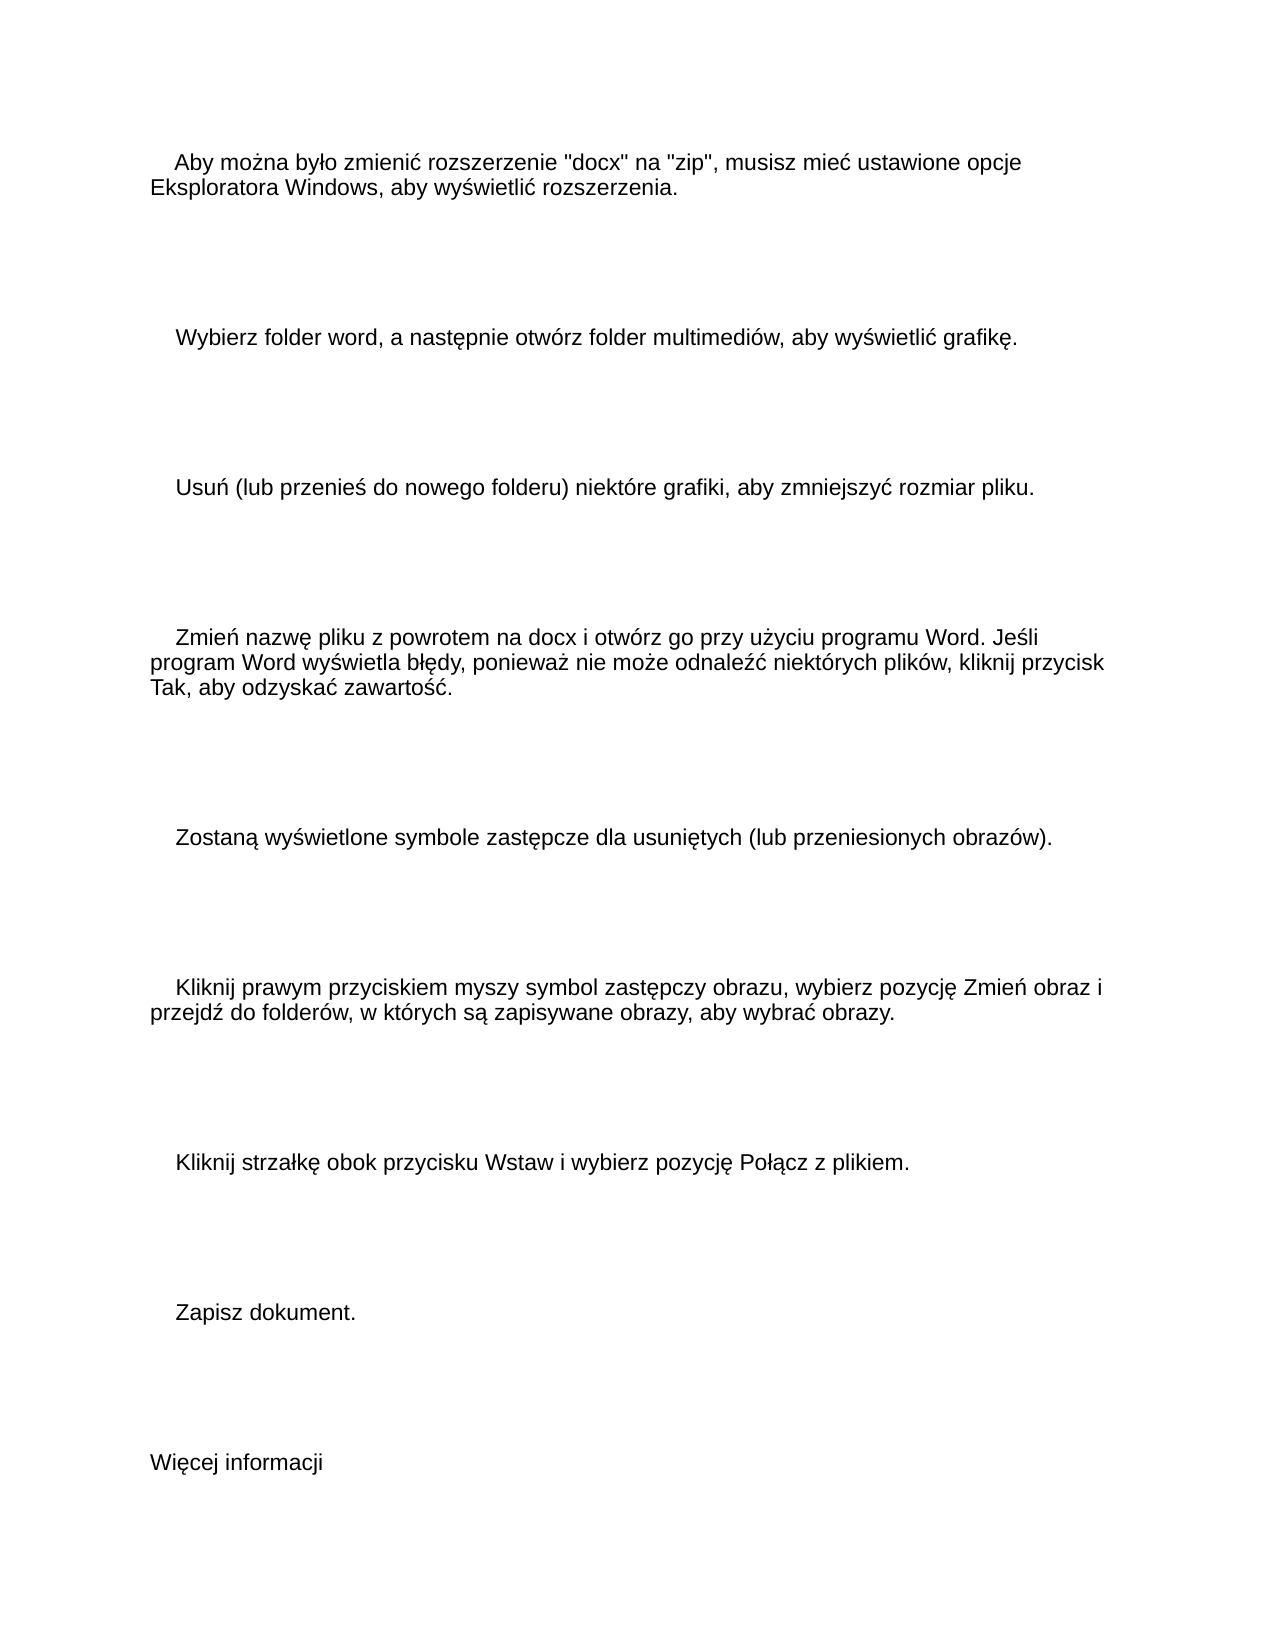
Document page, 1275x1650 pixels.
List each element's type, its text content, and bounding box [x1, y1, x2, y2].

text Zostaną wyświetlone symbole zastępcze dla usuniętych (lub przeniesionych obrazów). [150, 825, 1125, 850]
text Zapisz dokument. [150, 1300, 1125, 1325]
text Usuń (lub przenieś do nowego folderu) niektóre grafiki, aby zmniejszyć rozmiar pliku. [150, 475, 1125, 500]
text Kliknij prawym przyciskiem myszy symbol zastępczy obrazu, wybierz pozycję Zmień obraz i przejdź do folderów, w których są zapisywane obrazy, aby wybrać obrazy. [150, 975, 1125, 1025]
text Wybierz folder word, a następnie otwórz folder multimediów, aby wyświetlić grafikę. [150, 325, 1125, 350]
text Kliknij strzałkę obok przycisku Wstaw i wybierz pozycję Połącz z plikiem. [150, 1150, 1125, 1175]
text Więcej informacji [150, 1450, 1125, 1475]
text Zmień nazwę pliku z powrotem na docx i otwórz go przy użyciu programu Word. Jeśli program Word wyświetla błędy, ponieważ nie może odnaleźć niektórych plików, kliknij przycisk Tak, aby odzyskać zawartość. [150, 625, 1125, 700]
text Aby można było zmienić rozszerzenie "docx" na "zip", musisz mieć ustawione opcje Eksploratora Windows, aby wyświetlić rozszerzenia. [150, 150, 1125, 200]
